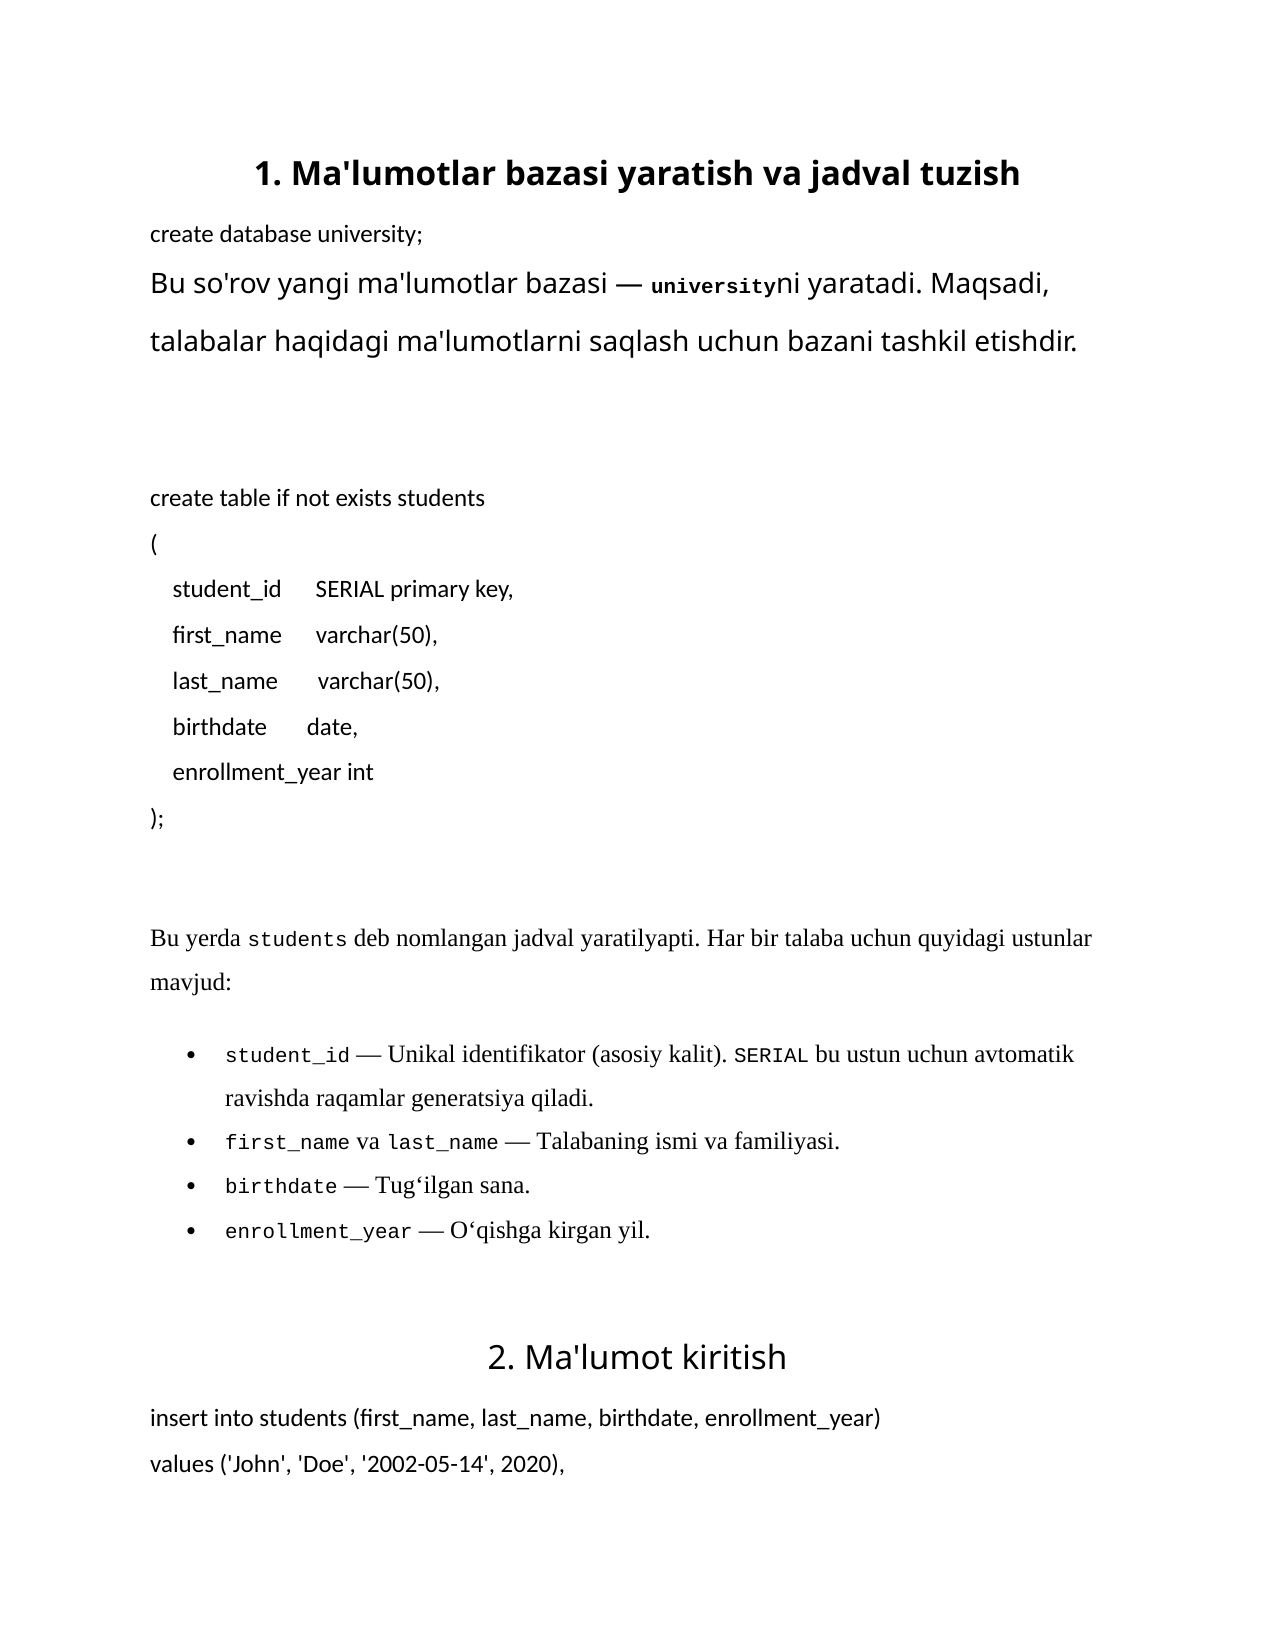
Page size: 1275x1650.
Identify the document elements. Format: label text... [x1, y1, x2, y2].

text insert into students (first_name, last_name, birthdate, enrollment_year) [150, 1402, 1125, 1433]
list student_id — Unikal identifikator (asosiy kalit). SERIAL bu ustun uchun avtomatik ravishda raqamlar generatsiya qiladi. [187, 1039, 1125, 1112]
text Bu yerda students deb nomlangan jadval yaratilyapti. Har bir talaba uchun quyidagi ustunlar mavjud: [150, 923, 1125, 996]
text values ('John', 'Doe', '2002-05-14', 2020), [150, 1448, 1125, 1478]
text student_id SERIAL primary key, [150, 573, 1125, 604]
list birthdate — Tug‘ilgan sana. [187, 1171, 1125, 1200]
text create database university; [150, 218, 1125, 249]
text ); [150, 802, 1125, 833]
list first_name va last_name — Talabaning ismi va familiyasi. [187, 1126, 1125, 1156]
text first_name varchar(50), [150, 619, 1125, 650]
text birthdate date, [150, 711, 1125, 741]
text create table if not exists students [150, 482, 1125, 513]
list enrollment_year — O‘qishga kirgan yil. [187, 1215, 1125, 1244]
text Bu so'rov yangi ma'lumotlar bazasi — universityni yaratadi. Maqsadi, talabalar haqidagi ma'lumotlarni saqlash uchun bazani tashkil etishdir. [150, 264, 1125, 360]
text 2. Ma'lumot kiritish [150, 1334, 1125, 1379]
text 1. Ma'lumotlar bazasi yaratish va jadval tuzish [150, 150, 1125, 195]
text ( [150, 528, 1125, 558]
text enrollment_year int [150, 756, 1125, 787]
text last_name varchar(50), [150, 665, 1125, 696]
